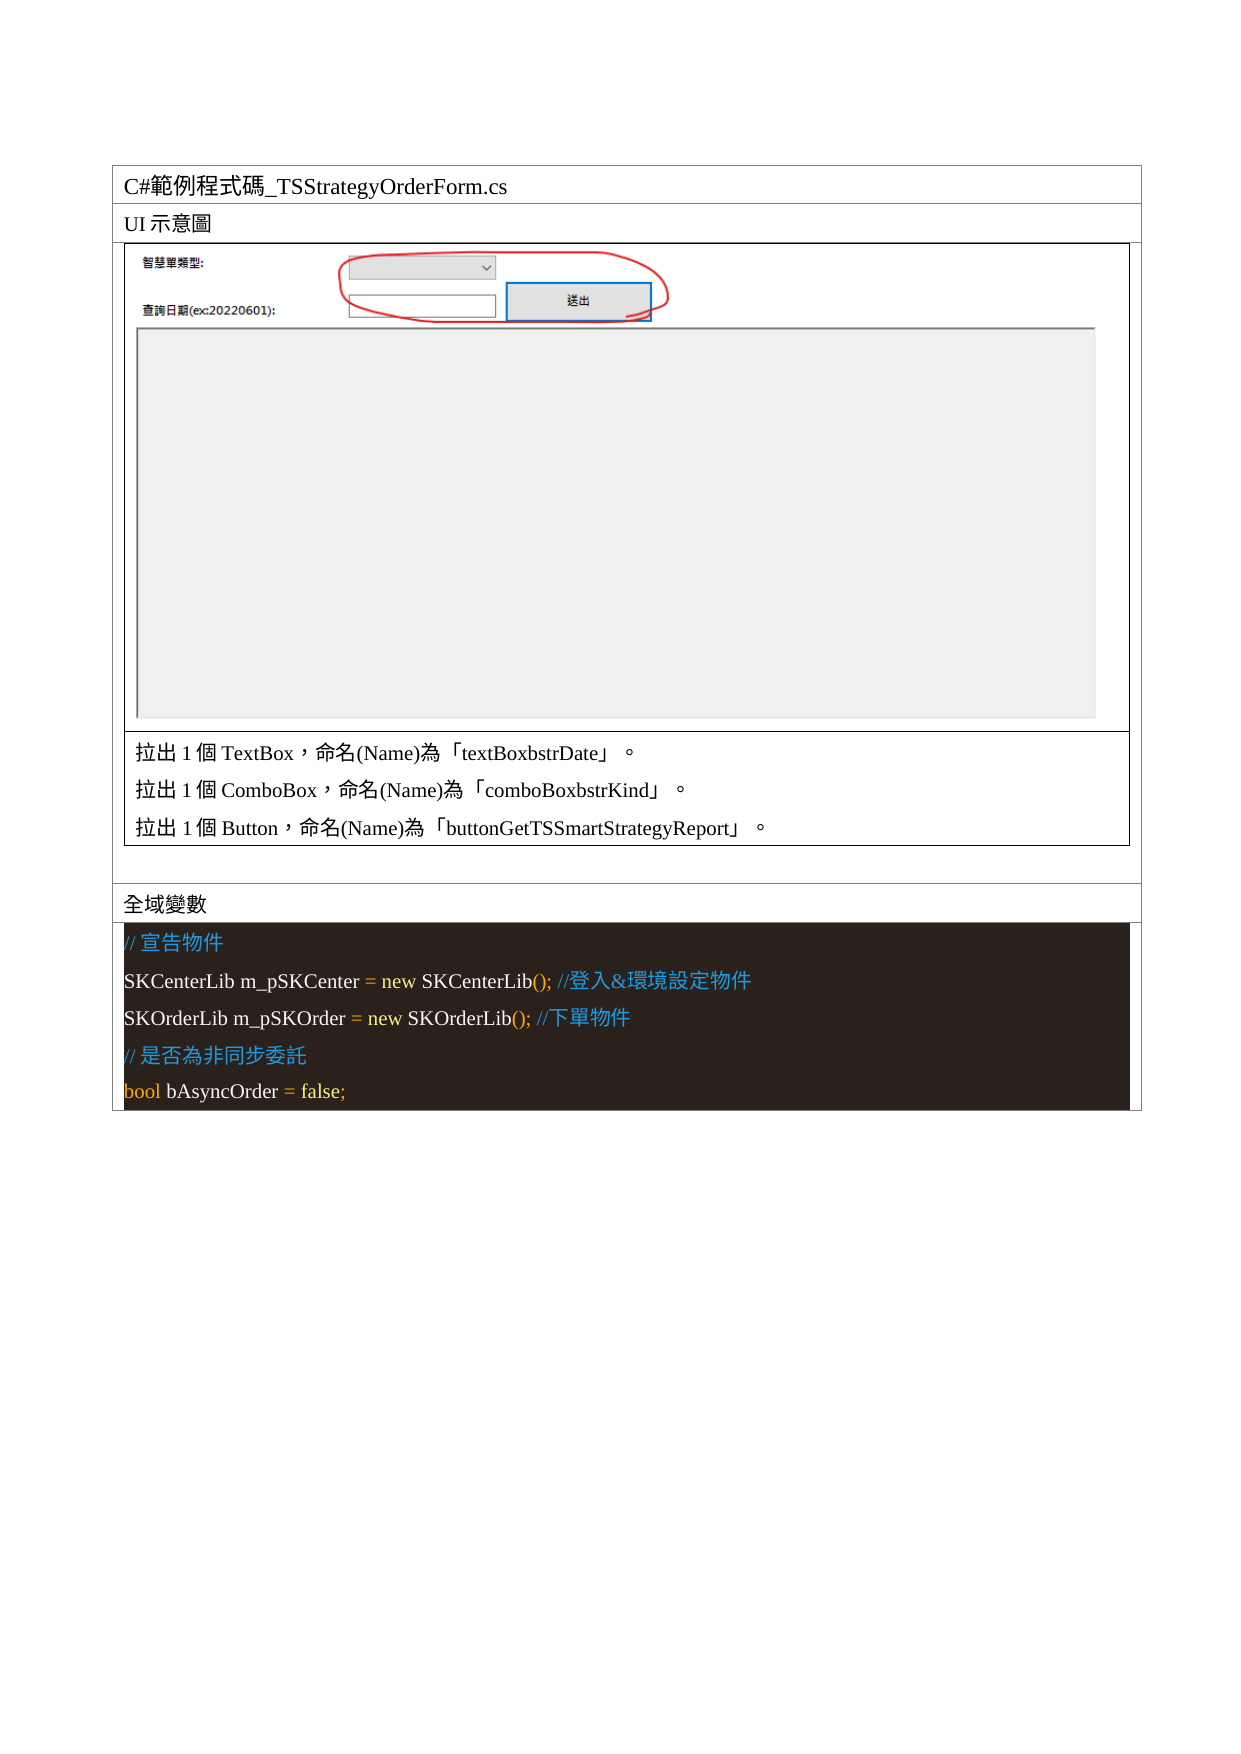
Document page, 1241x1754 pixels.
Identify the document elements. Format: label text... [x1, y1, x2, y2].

table_header C#範例程式碼_TSStrategyOrderForm.cs [113, 166, 1141, 203]
picture [135, 245, 1107, 730]
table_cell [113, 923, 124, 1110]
table_cell UI示意圖 [113, 204, 1141, 242]
table_cell [113, 243, 1141, 883]
table_cell 全域變數 [113, 884, 1141, 922]
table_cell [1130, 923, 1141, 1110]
